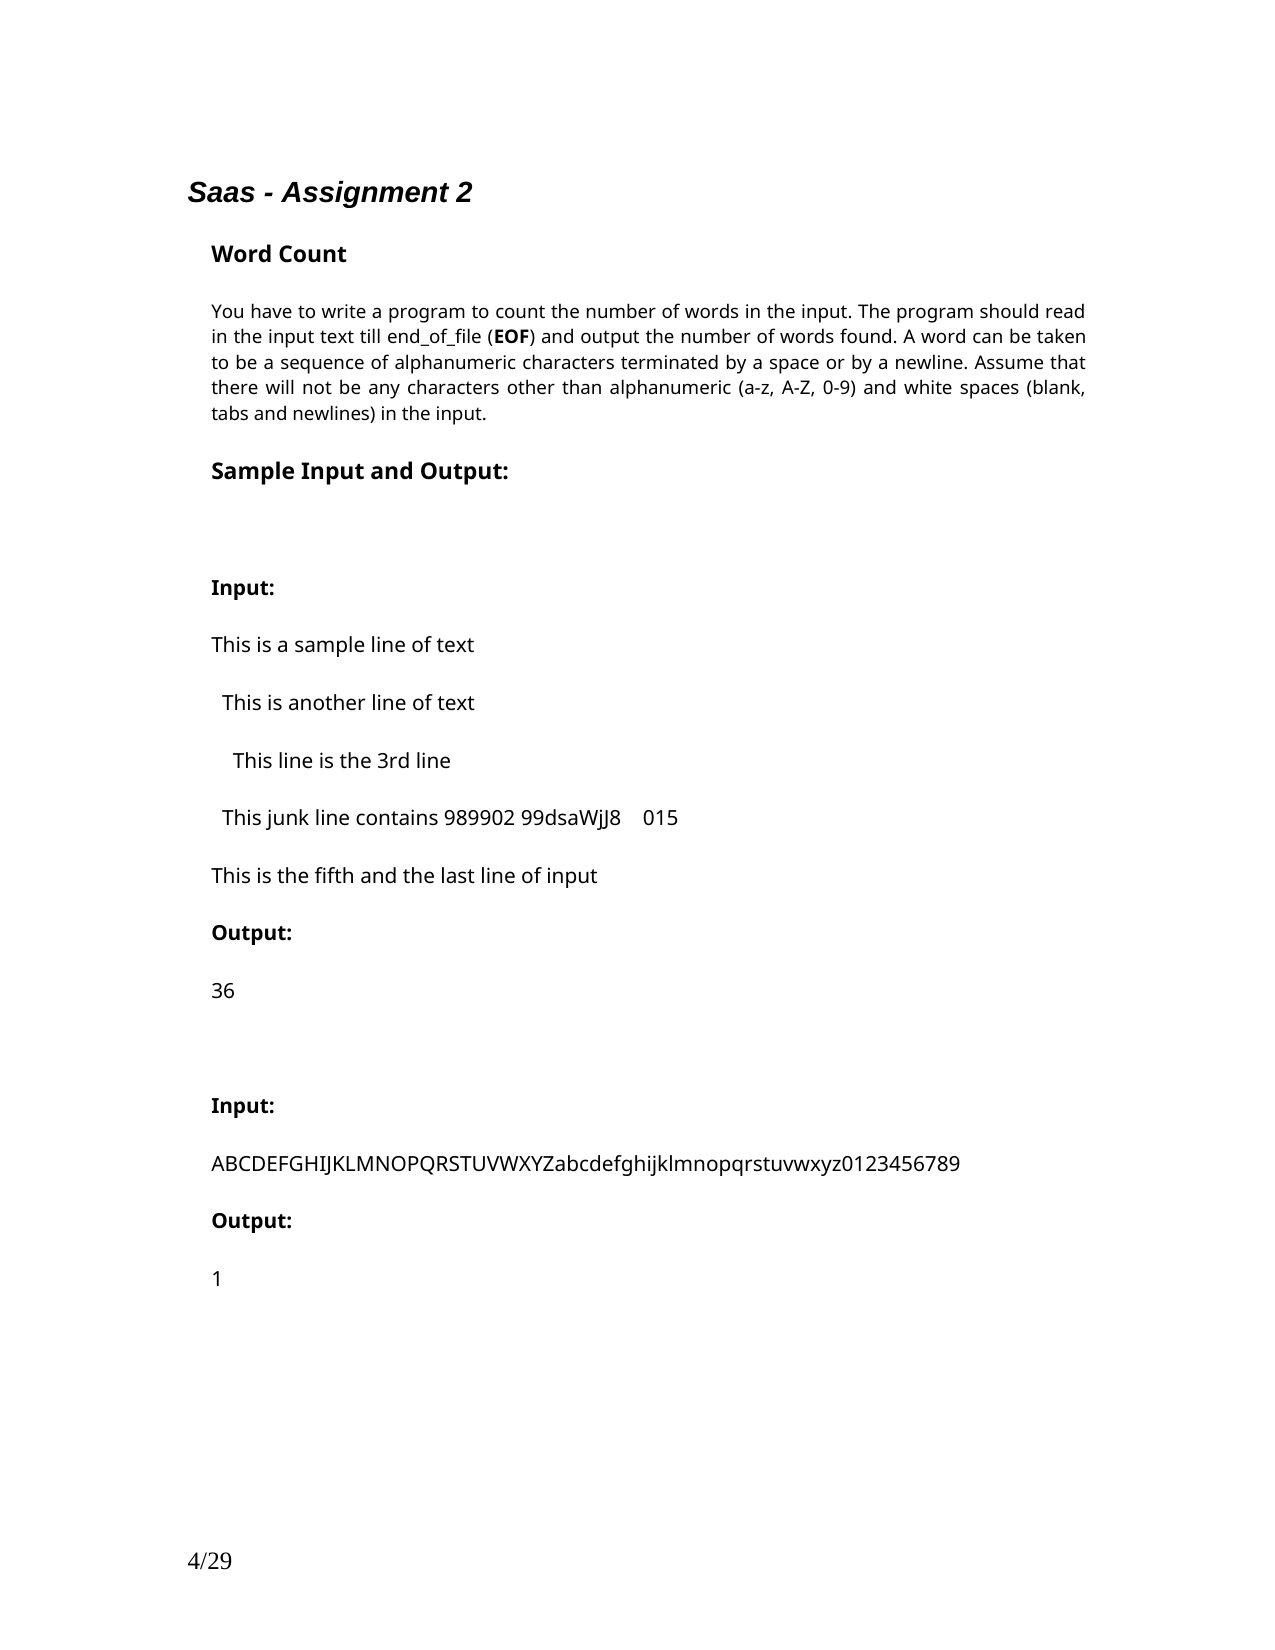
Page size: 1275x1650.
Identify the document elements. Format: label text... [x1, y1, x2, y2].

text Input: [211, 1091, 1087, 1120]
text This is another line of text [211, 688, 1087, 717]
text You have to write a program to count the number of words in the input. The program should read in the input text till end_of_file (EOF) and output the number of words found. A word can be taken to be a sequence of alphanumeric characters terminated by a space or by a newline. Assume that there will not be any characters other than alphanumeric (a-z, A-Z, 0-9) and white spaces (blank, tabs and newlines) in the input. [211, 298, 1087, 426]
text Input: [211, 573, 1087, 601]
subtitle Saas - Assignment 2 [187, 175, 1087, 208]
text This is the fifth and the last line of input [211, 861, 1087, 889]
text Output: [211, 918, 1087, 947]
text This is a sample line of text [211, 631, 1087, 659]
text This junk line contains 989902 99dsaWjJ8 015 [211, 803, 1087, 832]
text 36 [211, 976, 1087, 1004]
text ABCDEFGHIJKLMNOPQRSTUVWXYZabcdefghijklmnopqrstuvwxyz0123456789 [211, 1149, 1087, 1177]
text Output: [211, 1207, 1087, 1235]
text 1 [211, 1264, 1087, 1293]
text This line is the 3rd line [211, 746, 1087, 774]
text Word Count [211, 238, 1087, 269]
text Sample Input and Output: [211, 455, 1087, 486]
